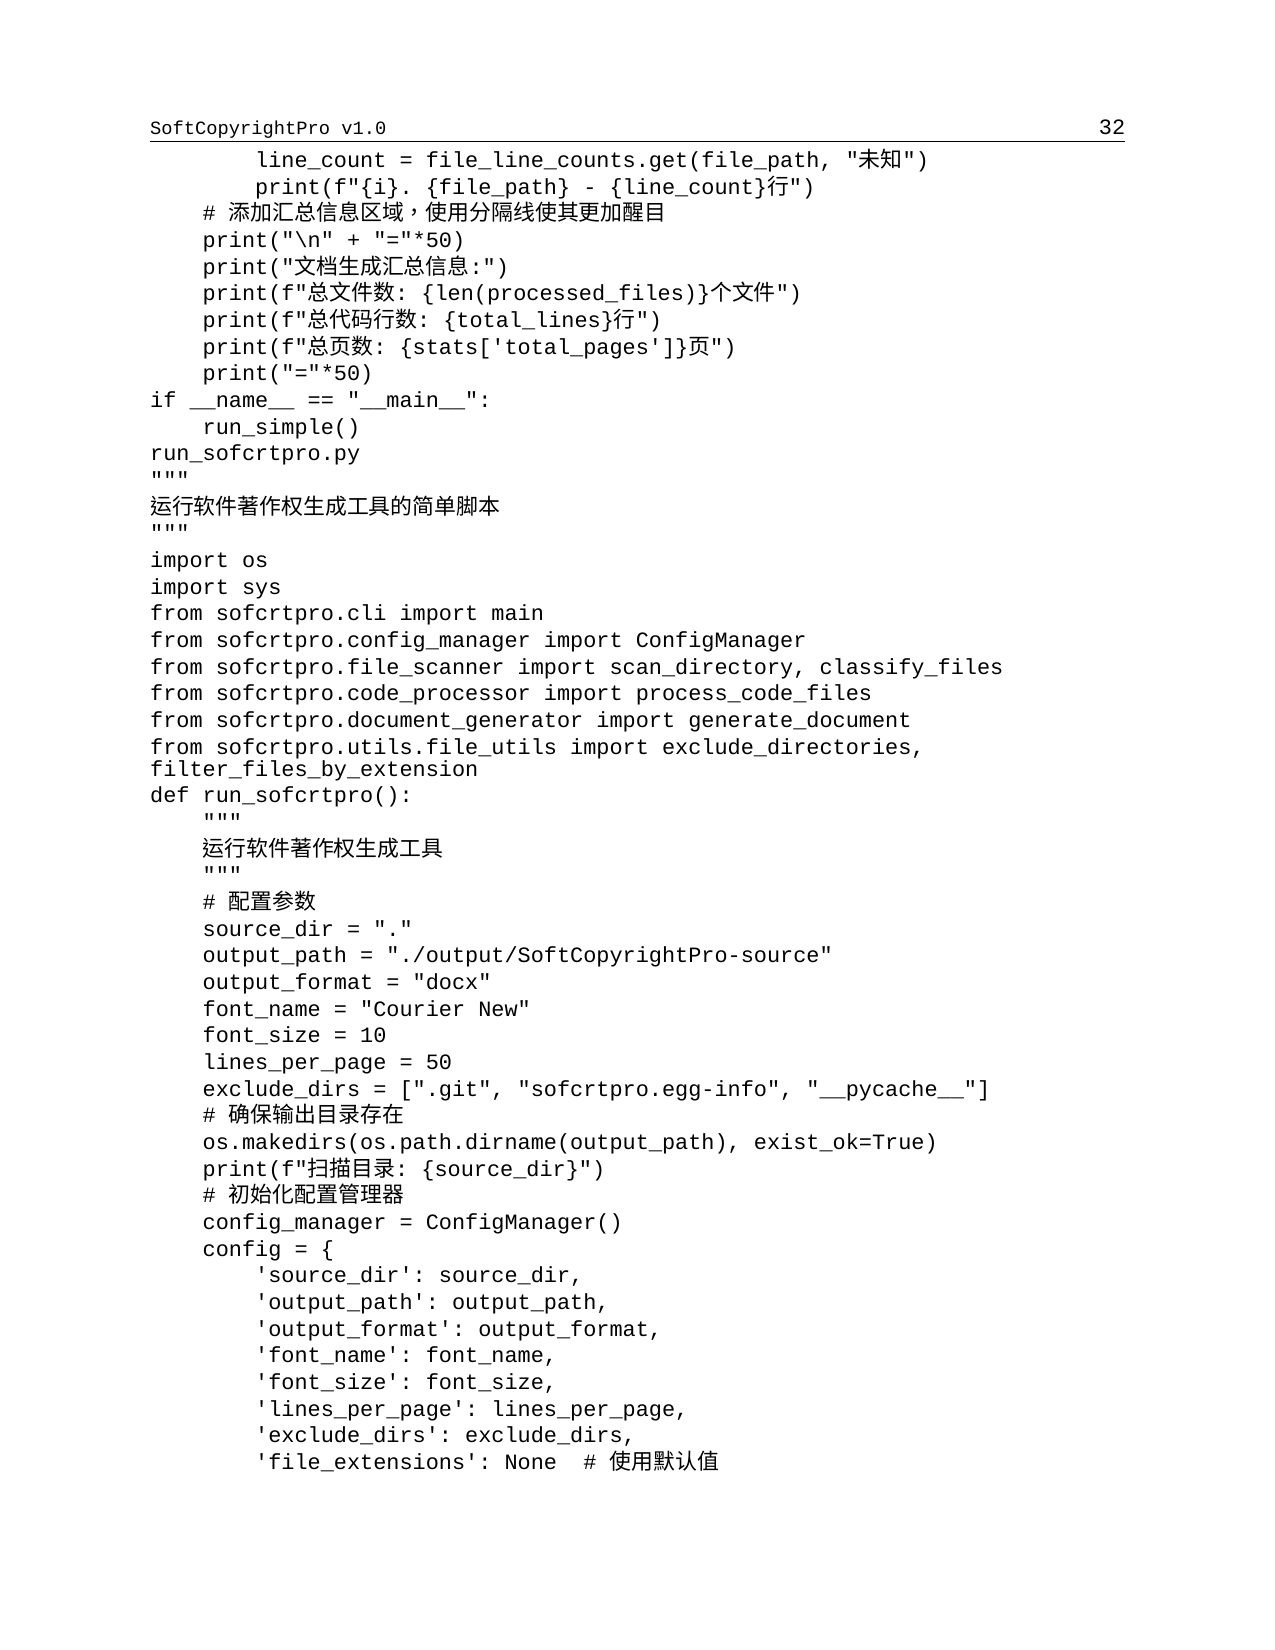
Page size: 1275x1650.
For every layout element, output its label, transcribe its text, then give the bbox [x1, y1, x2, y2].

text print("="*50) [150, 363, 1125, 385]
text lines_per_page = 50 [150, 1052, 1125, 1074]
text 'font_name': font_name, [150, 1345, 1125, 1367]
text if __name__ == "__main__": [150, 390, 1125, 412]
text print(f"总文件数: {len(processed_files)}个文件") [150, 283, 1125, 305]
text print(f"扫描目录: {source_dir}") [150, 1158, 1125, 1180]
text """ [150, 470, 1125, 492]
text """ [150, 812, 1125, 834]
text font_name = "Courier New" [150, 998, 1125, 1020]
text os.makedirs(os.path.dirname(output_path), exist_ok=True) [150, 1132, 1125, 1154]
text source_dir = "." [150, 918, 1125, 940]
text from sofcrtpro.document_generator import generate_document [150, 710, 1125, 732]
text from sofcrtpro.utils.file_utils import exclude_directories, filter_files_by_extension [150, 737, 1125, 780]
text """ [150, 865, 1125, 887]
text line_count = file_line_counts.get(file_path, "未知") [150, 150, 1125, 172]
text run_simple() [150, 417, 1125, 438]
text 'file_extensions': None # 使用默认值 [150, 1452, 1125, 1474]
text from sofcrtpro.code_processor import process_code_files [150, 683, 1125, 705]
text 'exclude_dirs': exclude_dirs, [150, 1425, 1125, 1447]
text output_path = "./output/SoftCopyrightPro-source" [150, 945, 1125, 967]
text 运行软件著作权生成工具的简单脚本 [150, 497, 1125, 518]
text run_sofcrtpro.py [150, 443, 1125, 465]
text import os [150, 550, 1125, 572]
text # 初始化配置管理器 [150, 1185, 1125, 1207]
text print(f"总代码行数: {total_lines}行") [150, 310, 1125, 332]
text print(f"总页数: {stats['total_pages']}页") [150, 337, 1125, 358]
text 运行软件著作权生成工具 [150, 838, 1125, 860]
text def run_sofcrtpro(): [150, 785, 1125, 807]
text font_size = 10 [150, 1025, 1125, 1047]
text print(f"{i}. {file_path} - {line_count}行") [150, 177, 1125, 198]
text config = { [150, 1238, 1125, 1260]
text # 添加汇总信息区域，使用分隔线使其更加醒目 [150, 203, 1125, 225]
text from sofcrtpro.file_scanner import scan_directory, classify_files [150, 657, 1125, 678]
text 'output_path': output_path, [150, 1292, 1125, 1314]
text output_format = "docx" [150, 972, 1125, 994]
text print("\n" + "="*50) [150, 230, 1125, 252]
text 'font_size': font_size, [150, 1372, 1125, 1394]
text exclude_dirs = [".git", "sofcrtpro.egg-info", "__pycache__"] [150, 1078, 1125, 1100]
text config_manager = ConfigManager() [150, 1212, 1125, 1234]
text from sofcrtpro.config_manager import ConfigManager [150, 630, 1125, 652]
text 'source_dir': source_dir, [150, 1265, 1125, 1287]
text 'lines_per_page': lines_per_page, [150, 1398, 1125, 1420]
text # 配置参数 [150, 892, 1125, 914]
text from sofcrtpro.cli import main [150, 603, 1125, 625]
text print("文档生成汇总信息:") [150, 257, 1125, 278]
text """ [150, 523, 1125, 545]
text import sys [150, 577, 1125, 598]
text # 确保输出目录存在 [150, 1105, 1125, 1127]
text 'output_format': output_format, [150, 1318, 1125, 1340]
